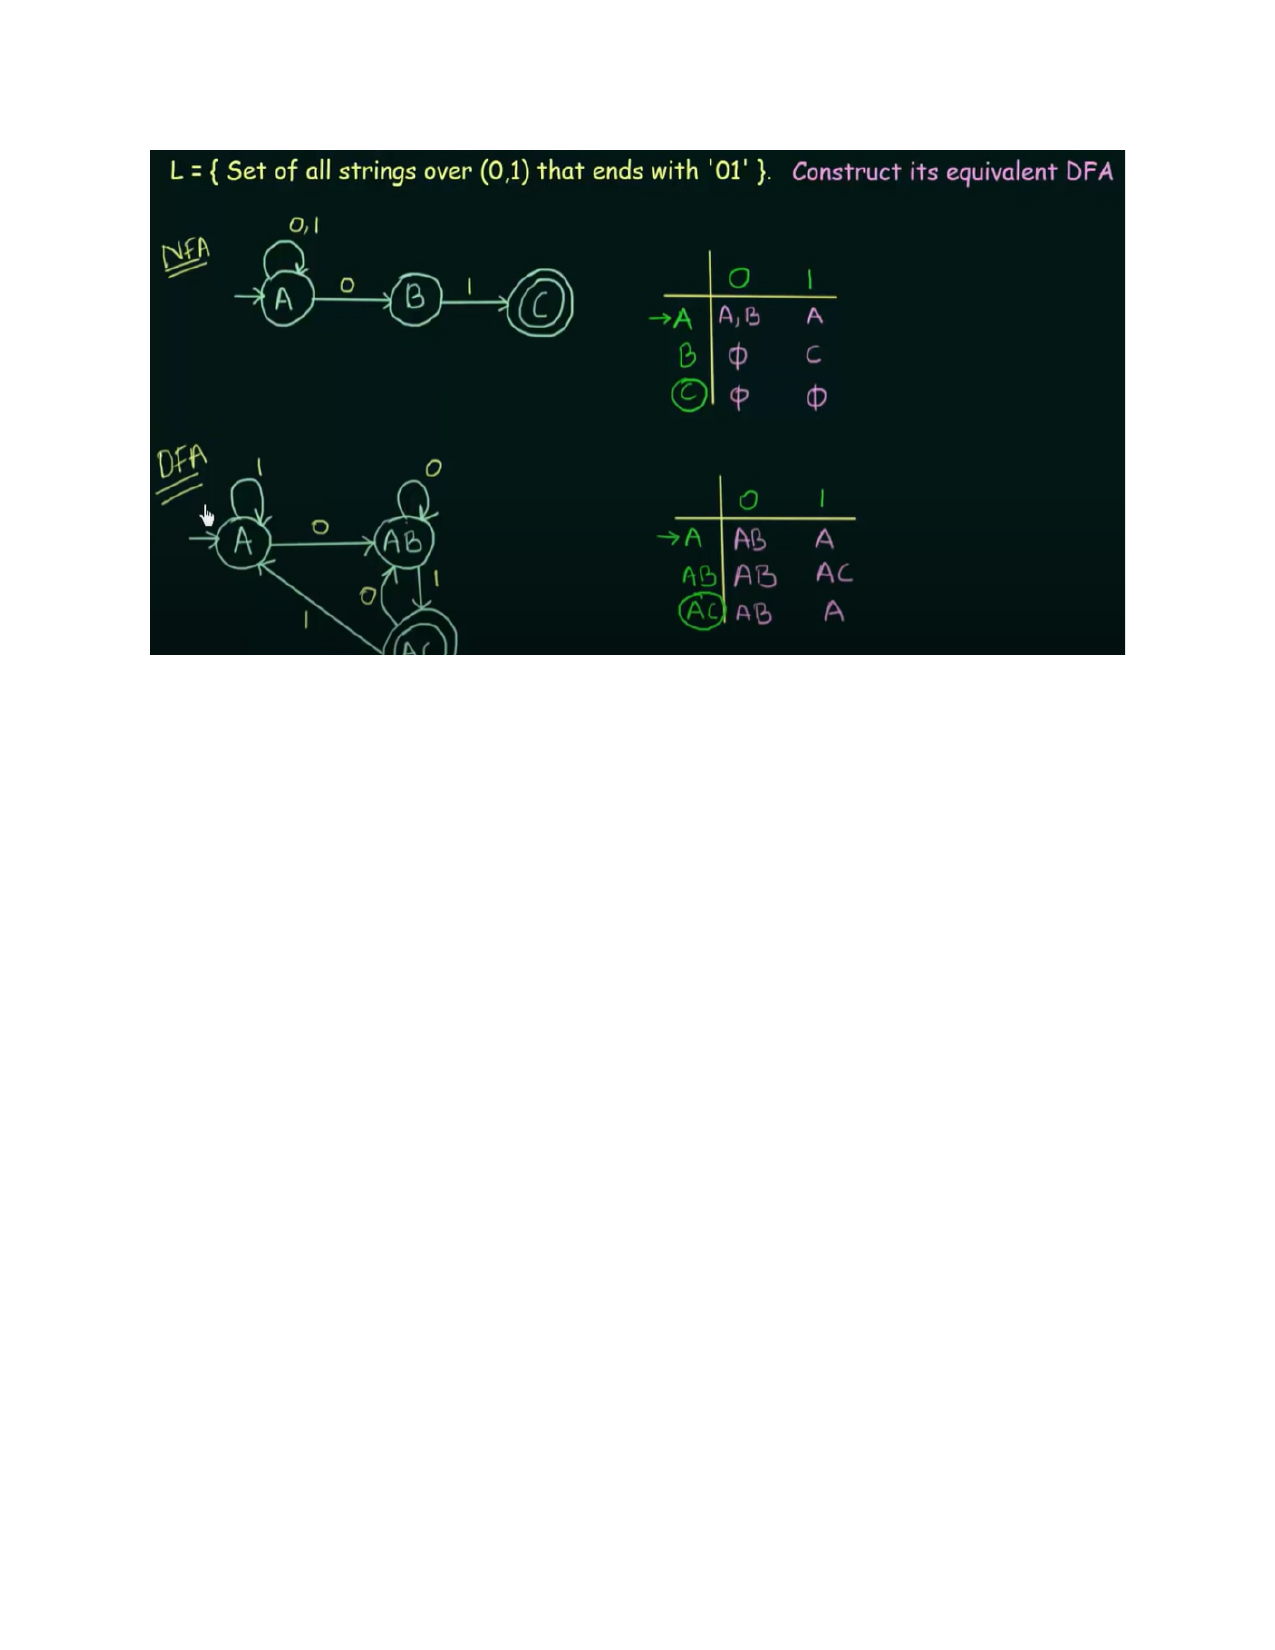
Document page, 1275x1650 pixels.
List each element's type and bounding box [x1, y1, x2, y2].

picture [150, 150, 1125, 655]
